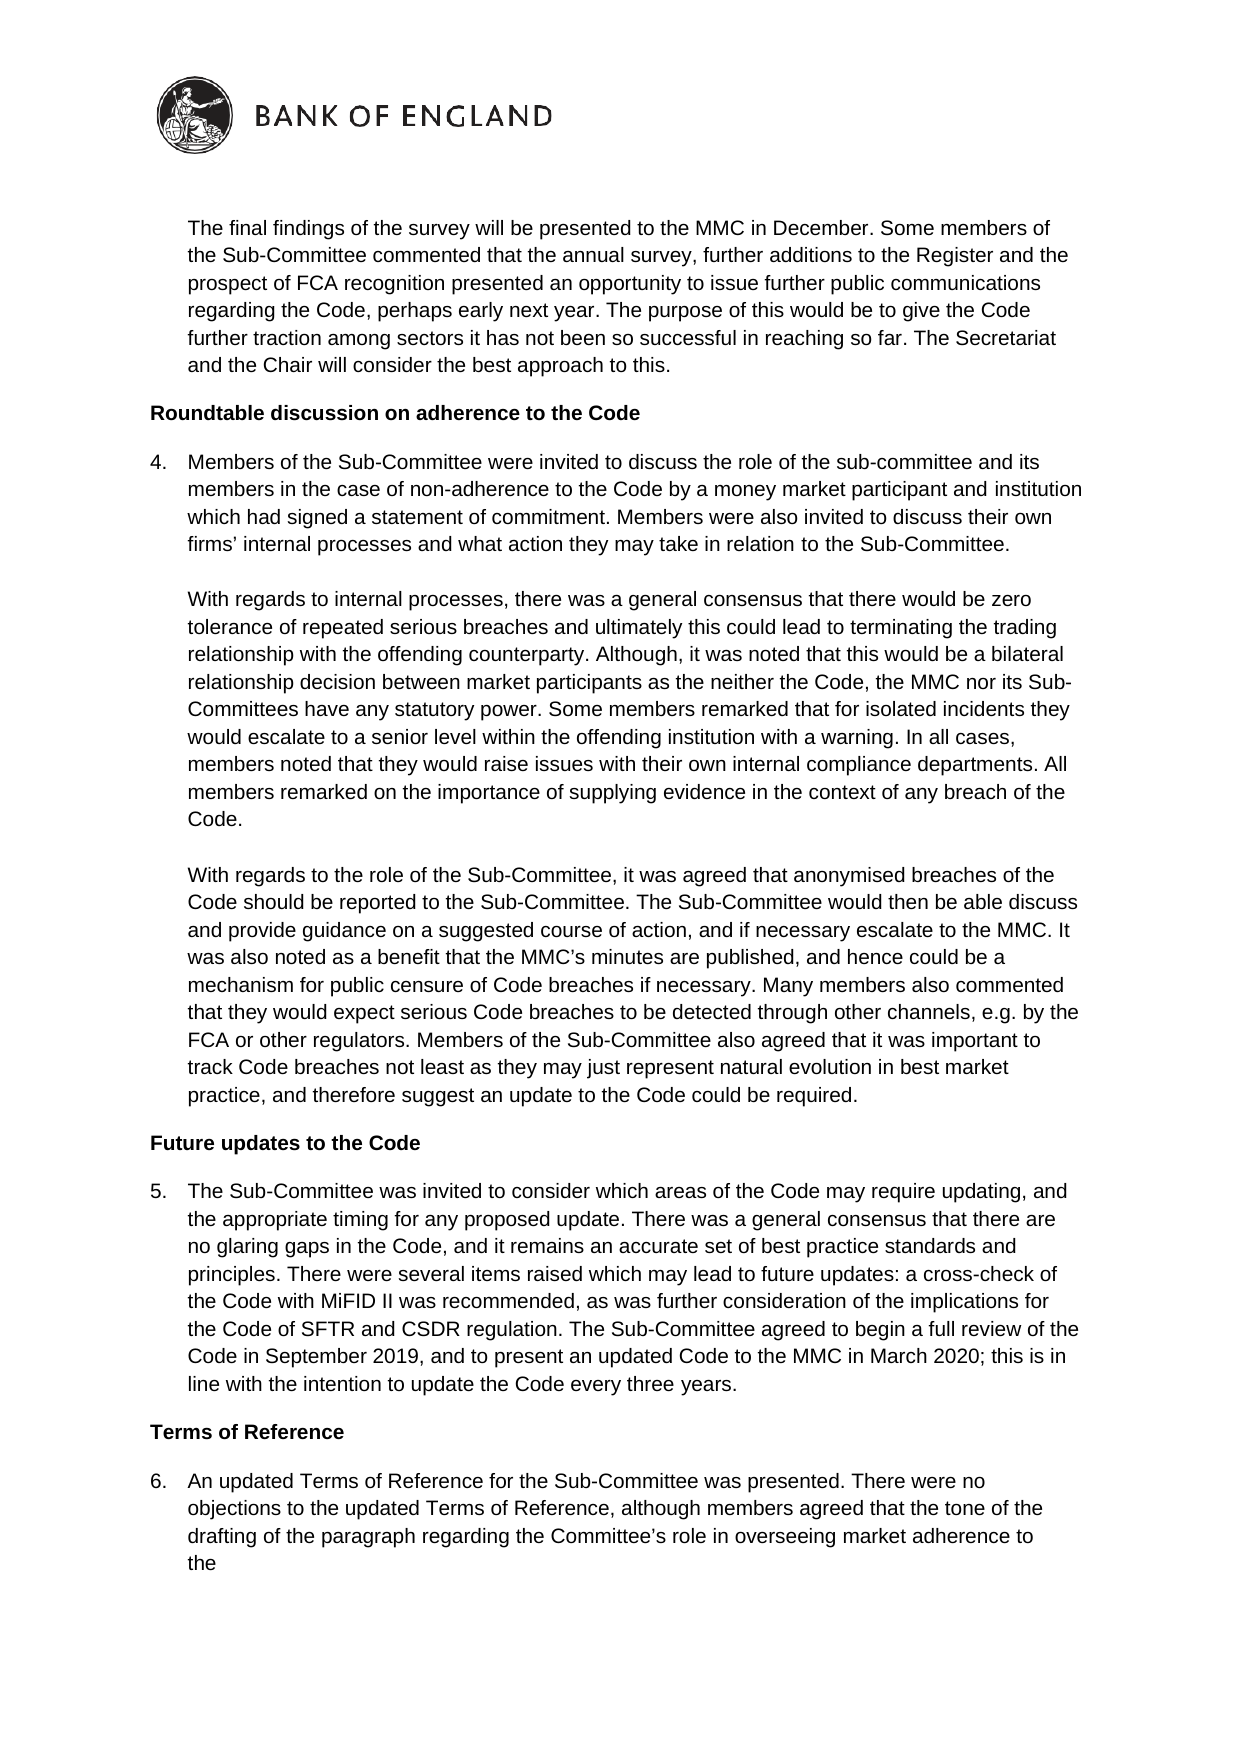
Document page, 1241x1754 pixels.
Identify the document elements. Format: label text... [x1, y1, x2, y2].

picture [297, 105, 316, 126]
list Members of the Sub-Committee were invited to discuss the role of the sub-committee and its members in the case of non-adherence to the Code by a money market participant and institution which had signed a statement of commitment. Members were also invited to discuss their own firms’ internal processes and what action they may take in relation to the Sub-Committee. [150, 449, 1082, 556]
picture [534, 105, 552, 126]
picture [273, 105, 293, 126]
subtitle Terms of Reference [150, 1420, 1101, 1444]
list An updated Terms of Reference for the Sub-Committee was presented. There were no objections to the updated Terms of Reference, although members agreed that the tone of the drafting of the paragraph regarding the Committee’s role in overseeing market adherence to the [150, 1468, 1067, 1575]
text The final findings of the survey will be presented to the MMC in December. Some members of the Sub-Committee commented that the annual survey, further additions to the Register and the prospect of FCA recognition presented an opportunity to issue further public communications regarding the Code, perhaps early next year. The purpose of this would be to give the Code further traction among sectors it has not been so successful in reaching so far. The Secretariat and the Chair will consider the best approach to this. [187, 215, 1072, 377]
picture [349, 105, 370, 127]
subtitle Future updates to the Code [150, 1130, 1101, 1154]
picture [323, 105, 338, 126]
picture [446, 105, 464, 127]
picture [471, 105, 483, 126]
subtitle Roundtable discussion on adherence to the Code [150, 401, 1101, 425]
list The Sub-Committee was invited to consider which areas of the Code may require updating, and the appropriate timing for any proposed update. There was a general consensus that there are no glaring gaps in the Code, and it remains an accurate set of best practice standards and principles. There were several items raised which may lead to future updates: a cross-check of the Code with MiFID II was recommended, as was further consideration of the implications for the Code of SFTR and CSDR regulation. The Sub-Committee agreed to begin a full review of the Code in September 2019, and to present an updated Code to the MMC in March 2020; this is in line with the intention to update the Code every three years. [150, 1179, 1084, 1396]
picture [256, 105, 270, 126]
picture [376, 105, 389, 126]
picture [422, 105, 440, 126]
picture [403, 105, 416, 126]
picture [509, 105, 528, 126]
picture [485, 105, 504, 126]
picture [156, 76, 233, 154]
text With regards to the role of the Sub-Committee, it was agreed that anonymised breaches of the Code should be reported to the Sub-Committee. The Sub-Committee would then be able discuss and provide guidance on a suggested course of action, and if necessary escalate to the MMC. It was also noted as a benefit that the MMC’s minutes are published, and hence could be a mechanism for public censure of Code breaches if necessary. Many members also commented that they would expect serious Code breaches to be detected through other channels, e.g. by the FCA or other regulators. Members of the Sub-Committee also agreed that it was important to track Code breaches not least as they may just represent natural evolution in best market practice, and therefore suggest an update to the Code could be required. [187, 862, 1085, 1106]
text With regards to internal processes, there was a general consensus that there would be zero tolerance of repeated serious breaches and ultimately this could lead to terminating the trading relationship with the offending counterparty. Although, it was noted that this would be a bilateral relationship decision between market participants as the neither the Code, the MMC nor its Sub- Committees have any statutory power. Some members remarked that for isolated incidents they would escalate to a senior level within the offending institution with a warning. In all cases, members noted that they would raise issues with their own internal compliance departments. All members remarked on the importance of supplying evidence in the context of any breach of the Code. [187, 587, 1101, 831]
